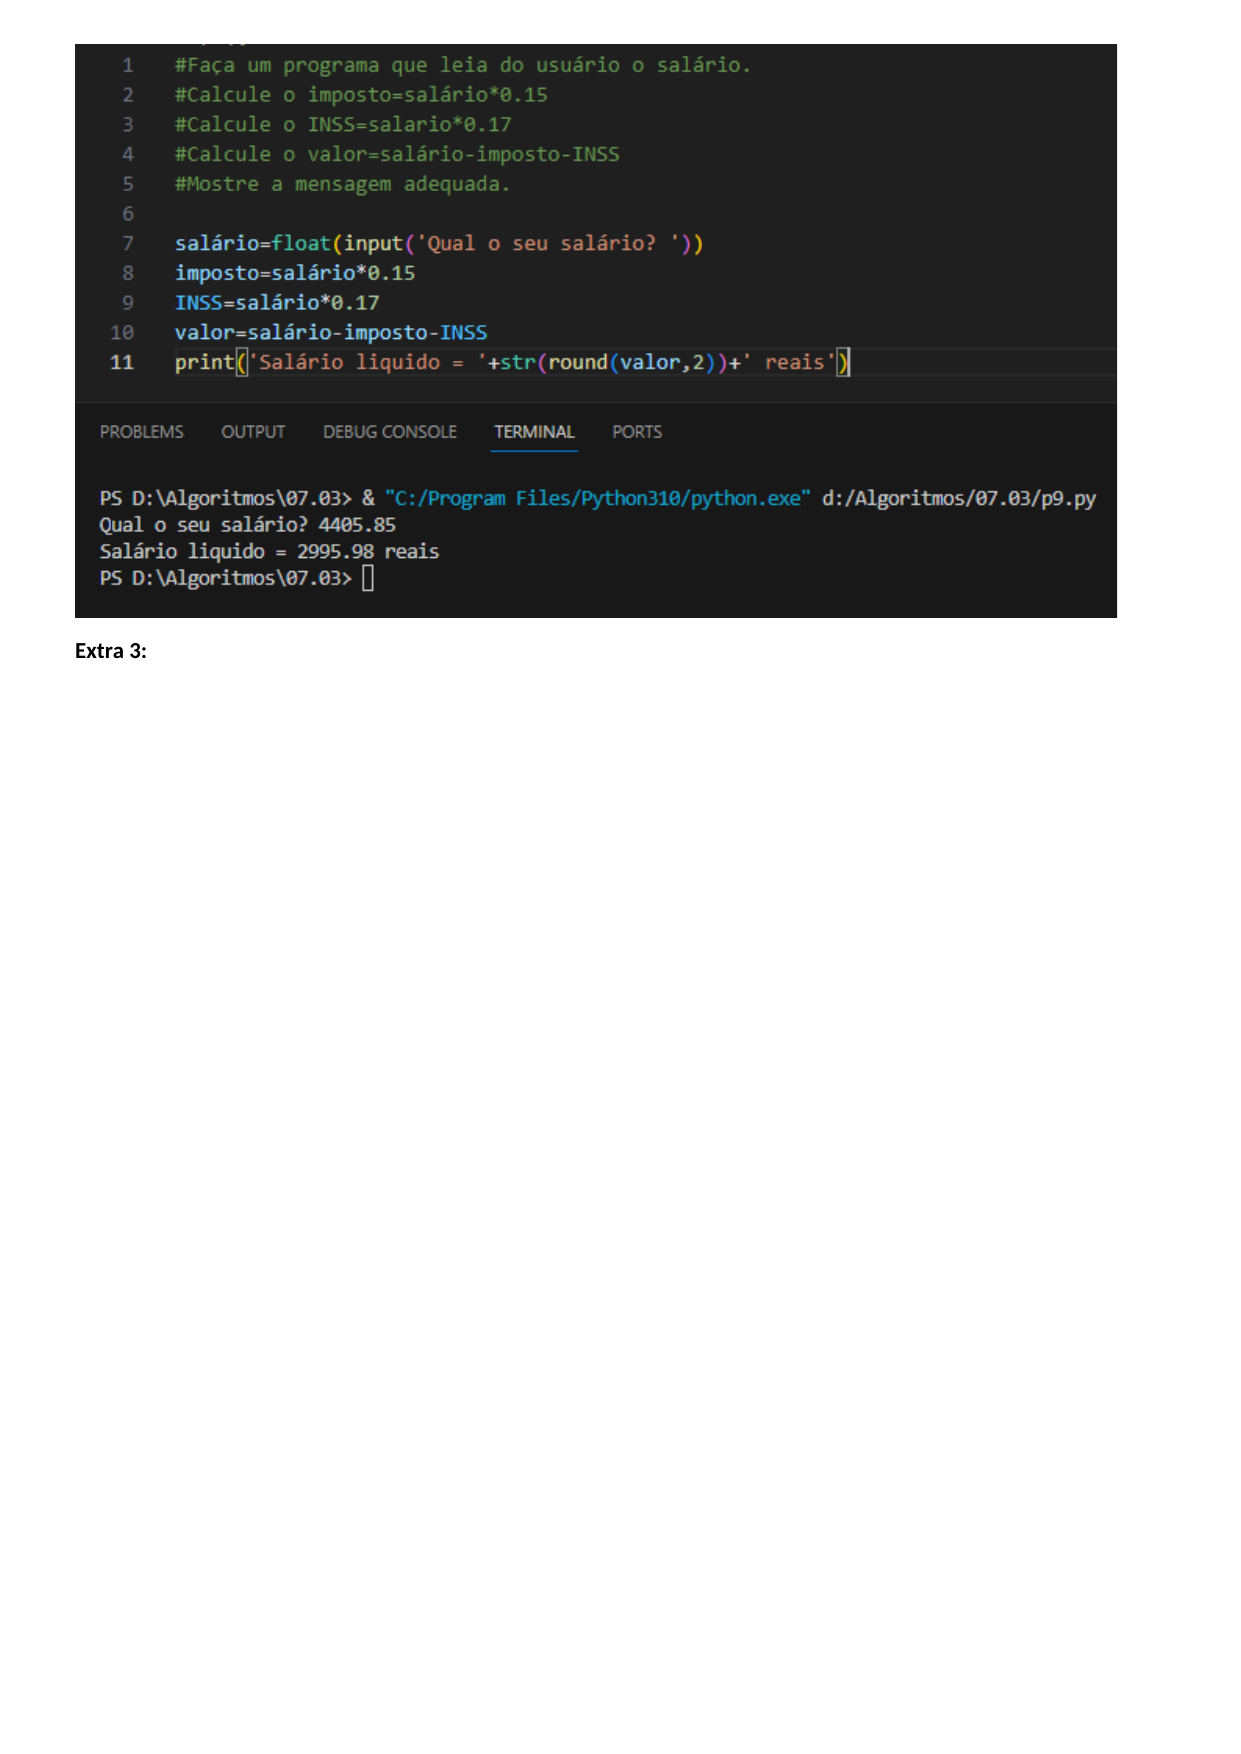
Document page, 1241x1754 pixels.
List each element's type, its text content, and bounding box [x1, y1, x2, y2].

picture [75, 44, 1118, 618]
text Extra 3: [75, 637, 1165, 665]
